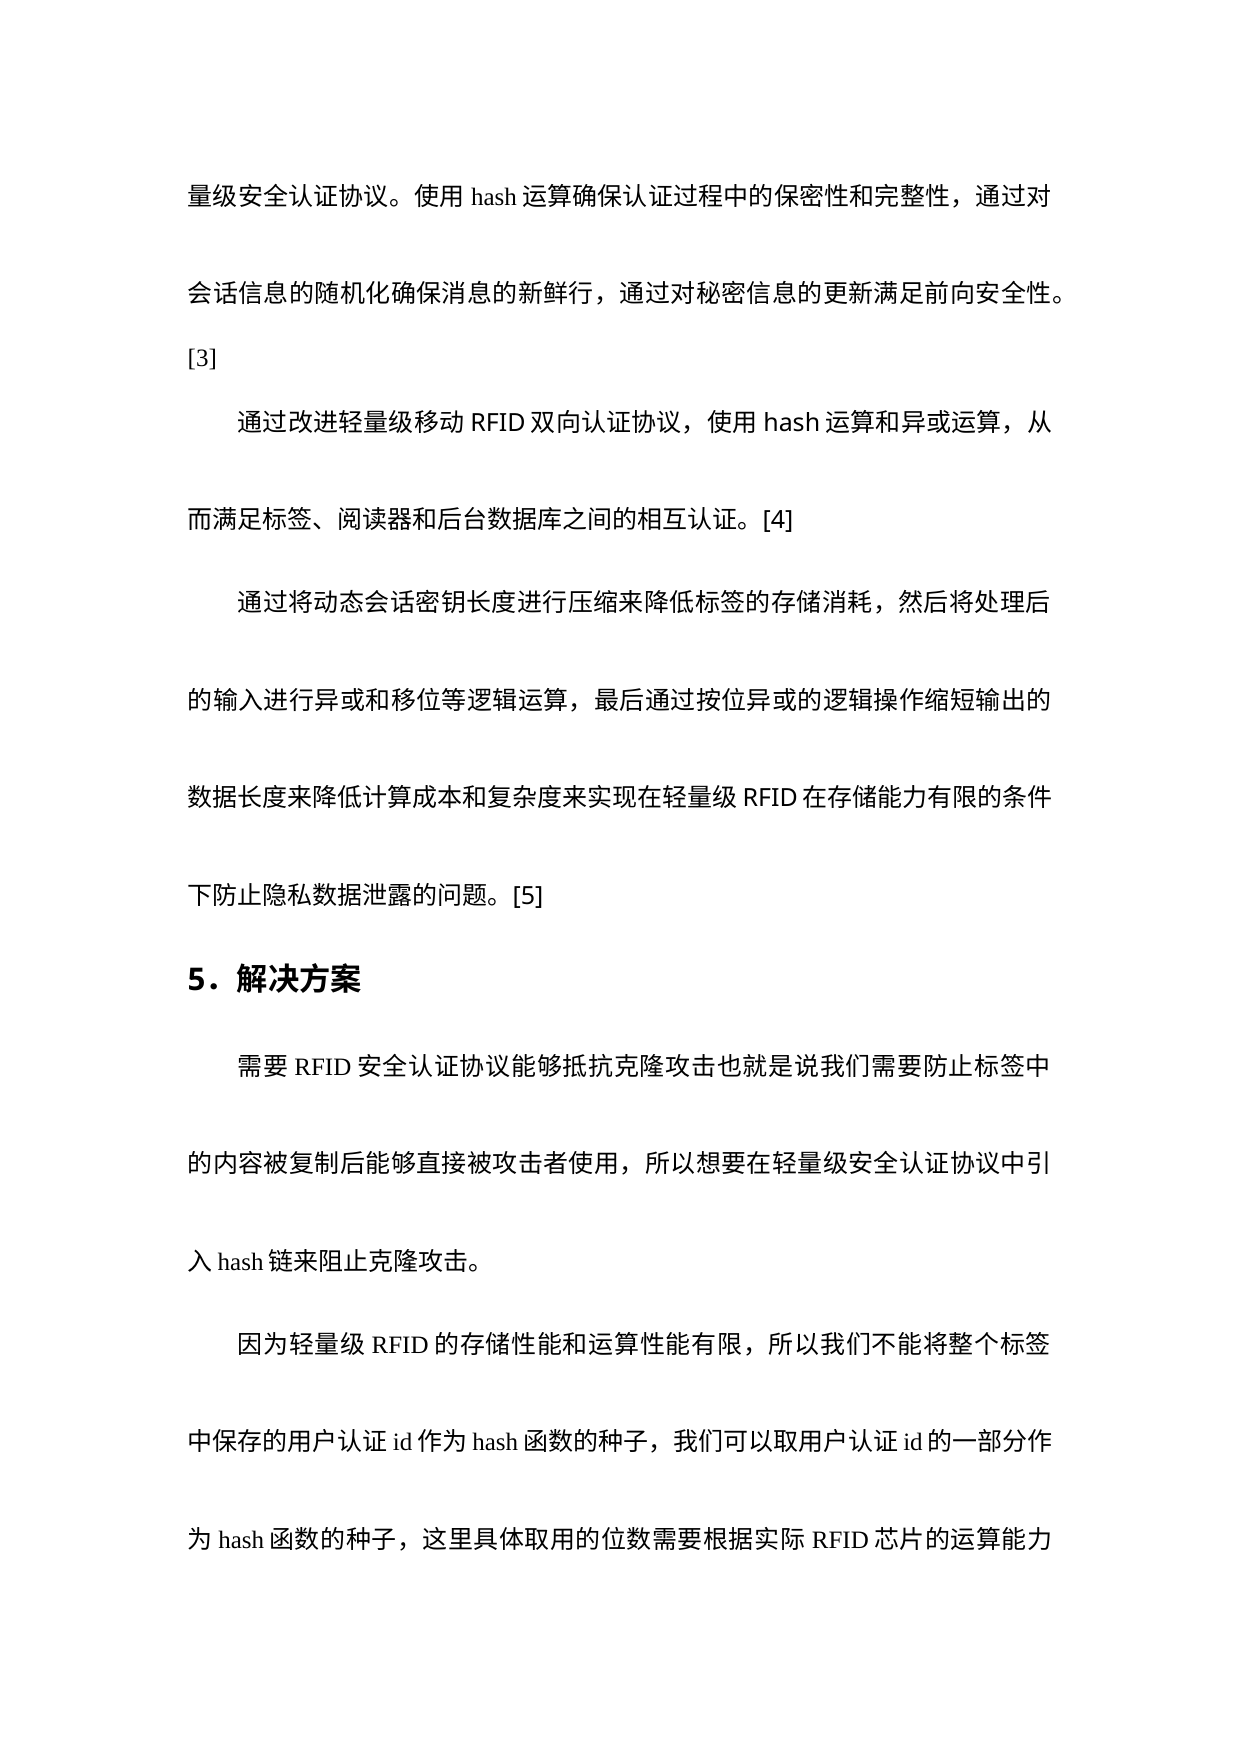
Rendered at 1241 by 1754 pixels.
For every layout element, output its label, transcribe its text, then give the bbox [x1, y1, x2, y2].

text 需要RFID安全认证协议能够抵抗克隆攻击也就是说我们需要防止标签中的内容被复制后能够直接被攻击者使用，所以想要在轻量级安全认证协议中引入hash链来阻止克隆攻击。 [187, 1032, 1053, 1292]
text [187, 162, 1053, 373]
text 通过改进轻量级移动RFID双向认证协议，使用hash运算和异或运算，从而满足标签、阅读器和后台数据库之间的相互认证。[4] [187, 388, 1053, 550]
subtitle 5．解决方案 [187, 944, 1053, 1009]
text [187, 1310, 1053, 1570]
text 通过将动态会话密钥长度进行压缩来降低标签的存储消耗，然后将处理后的输入进行异或和移位等逻辑运算，最后通过按位异或的逻辑操作缩短输出的数据长度来降低计算成本和复杂度来实现在轻量级RFID在存储能力有限的条件下防止隐私数据泄露的问题。[5] [187, 568, 1053, 926]
